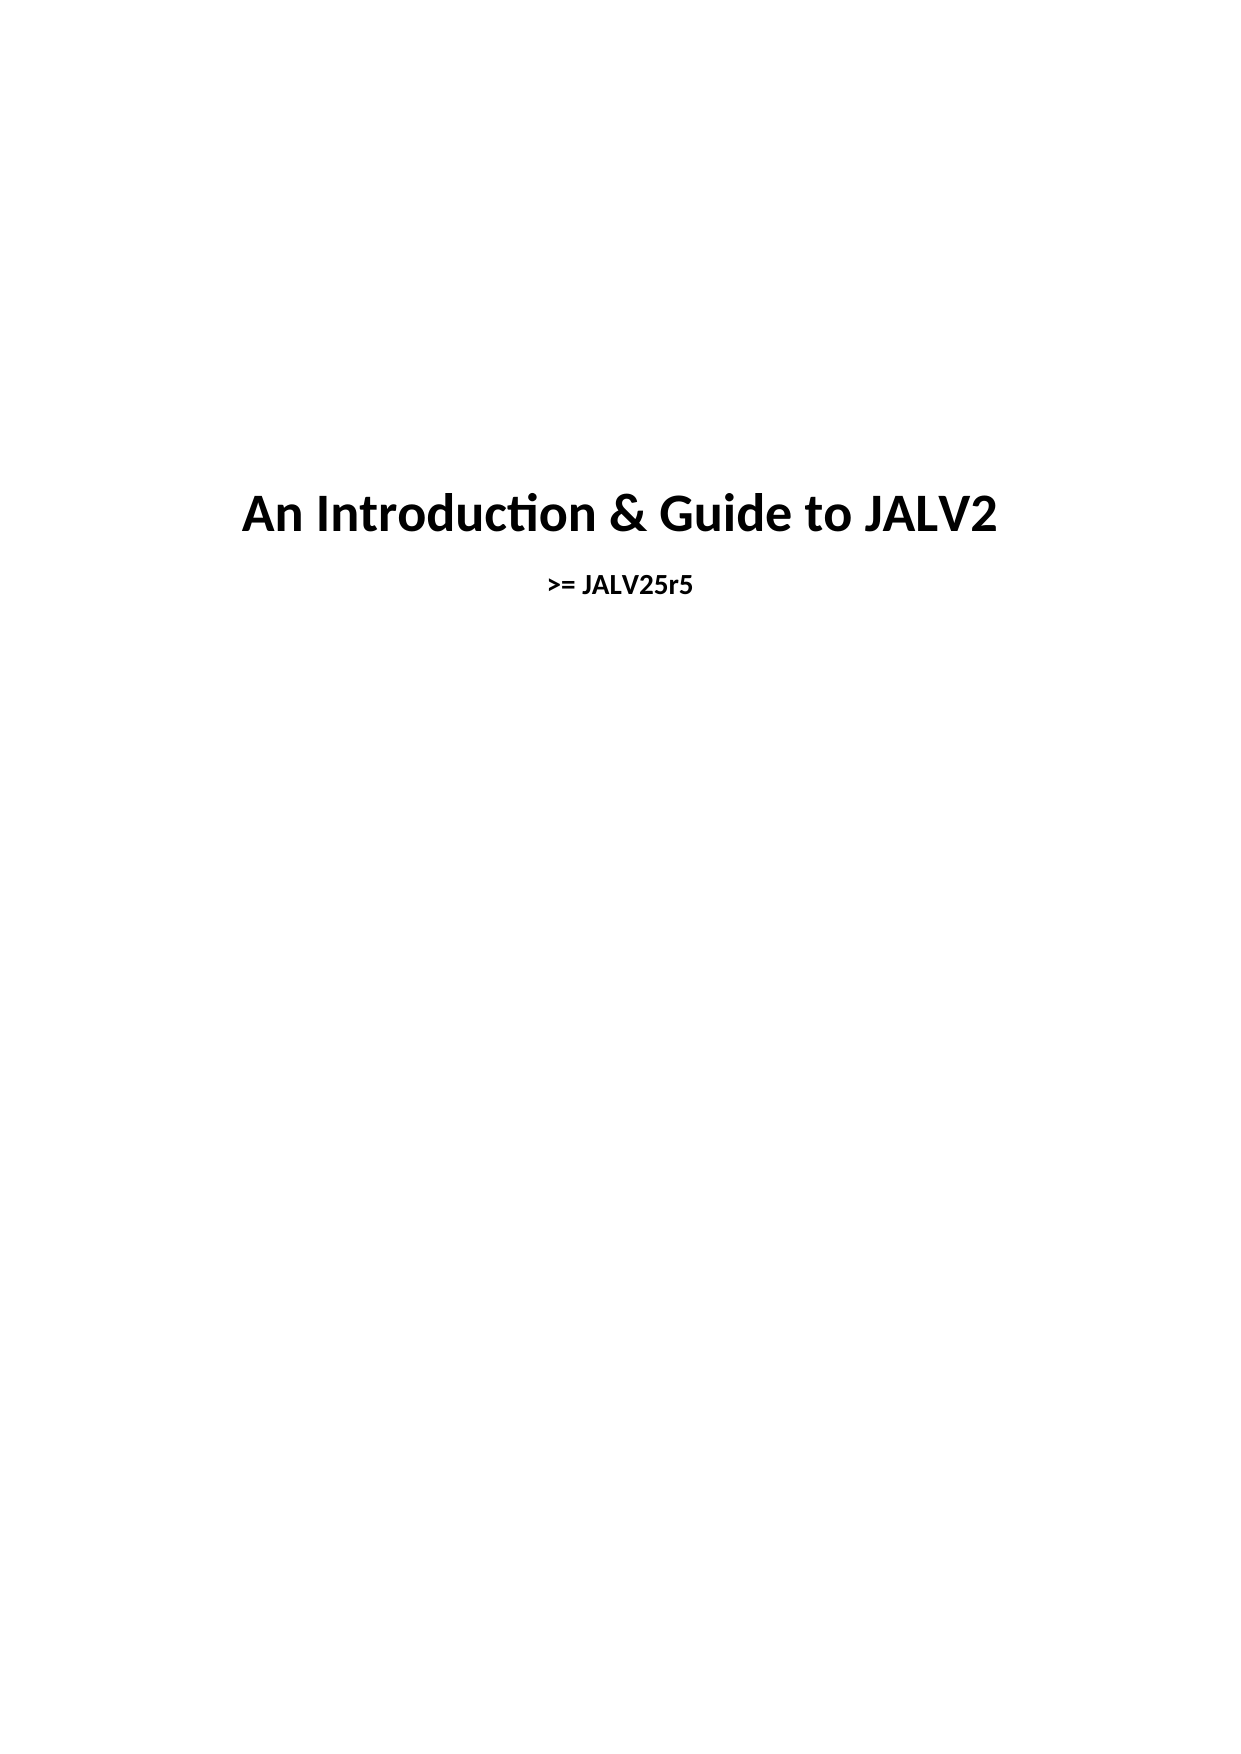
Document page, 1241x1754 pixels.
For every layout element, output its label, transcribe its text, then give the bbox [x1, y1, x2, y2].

text >= JALV25r5 [148, 566, 1093, 602]
text An Introduction & Guide to JALV2 [148, 478, 1093, 544]
